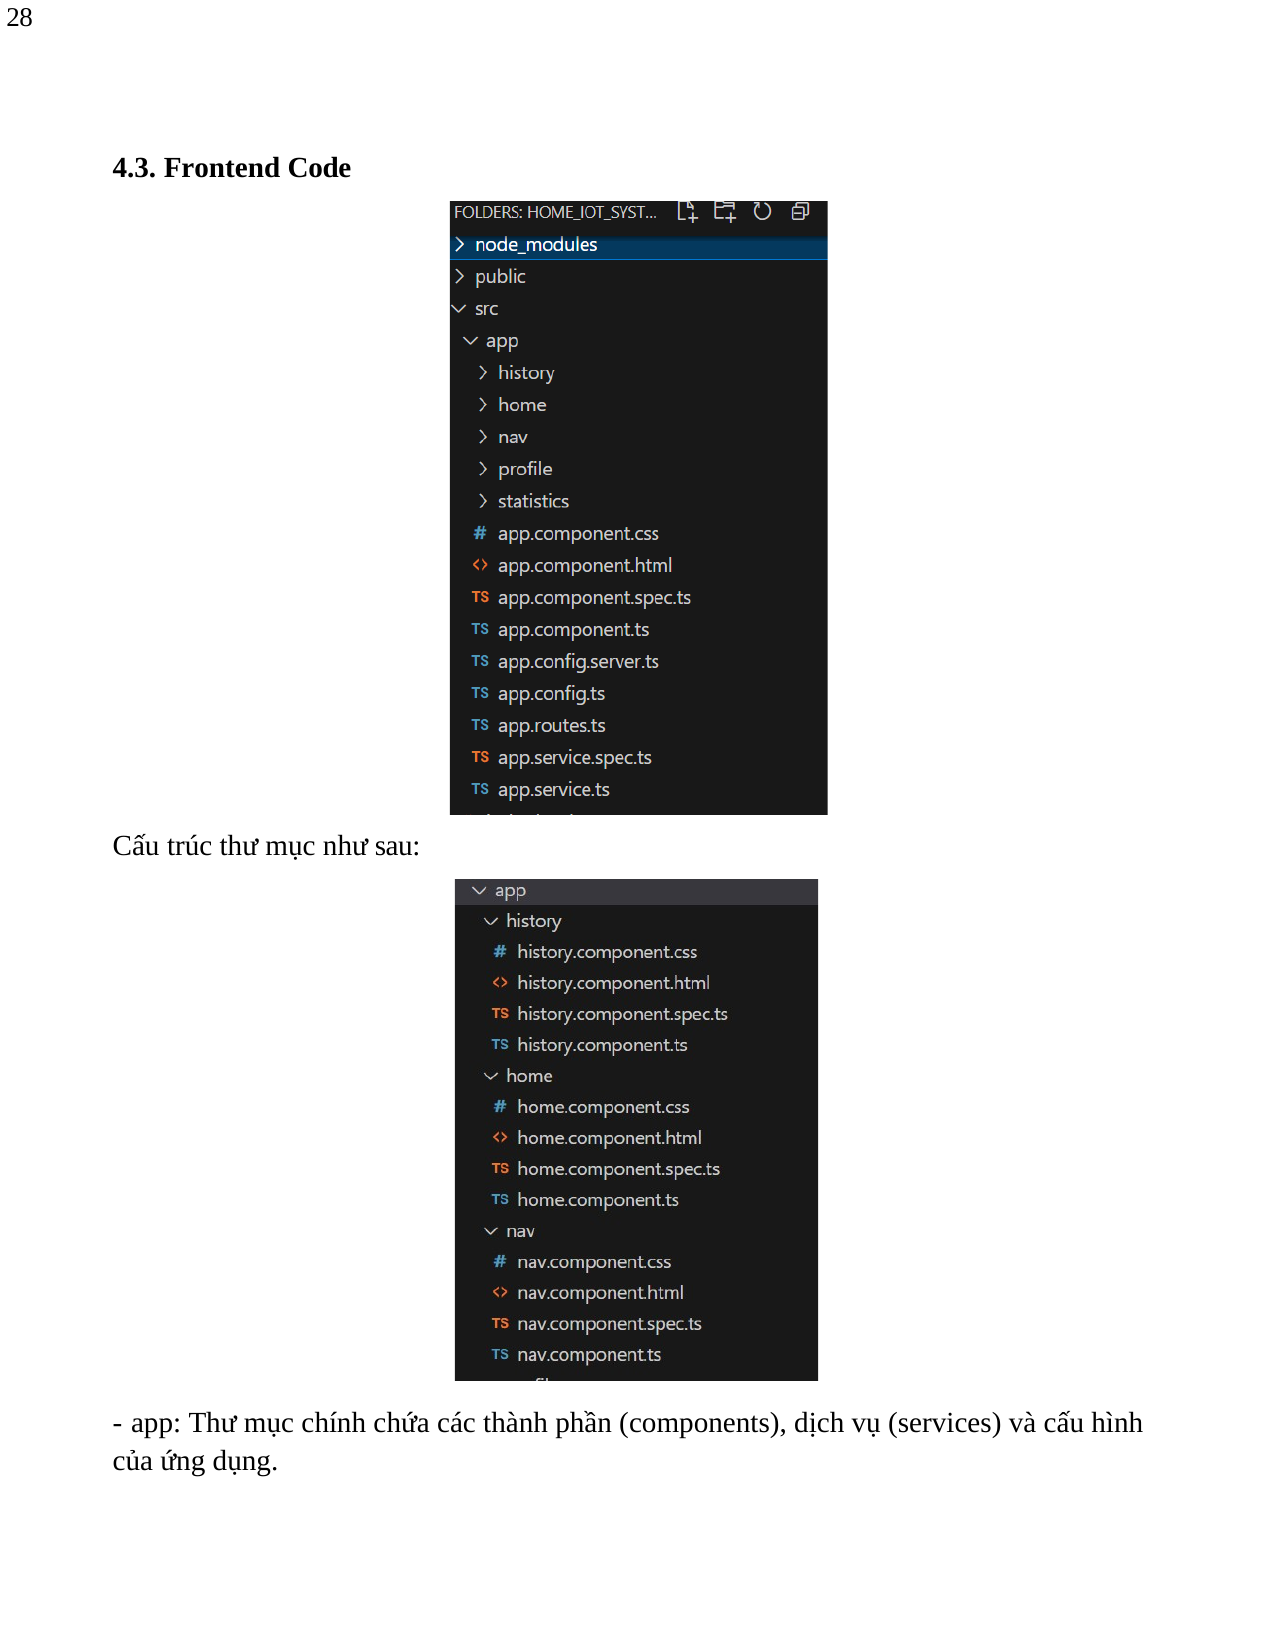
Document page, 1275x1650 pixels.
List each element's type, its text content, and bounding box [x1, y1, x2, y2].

subtitle Frontend Code [112, 150, 1177, 183]
list app: Thư mục chính chứa các thành phần (components), dịch vụ (services) và cấu hình của ứng dụng. [112, 896, 1163, 1477]
text Cấu trúc thư mục như sau: [112, 212, 1177, 861]
picture [449, 201, 828, 212]
picture [454, 879, 819, 896]
